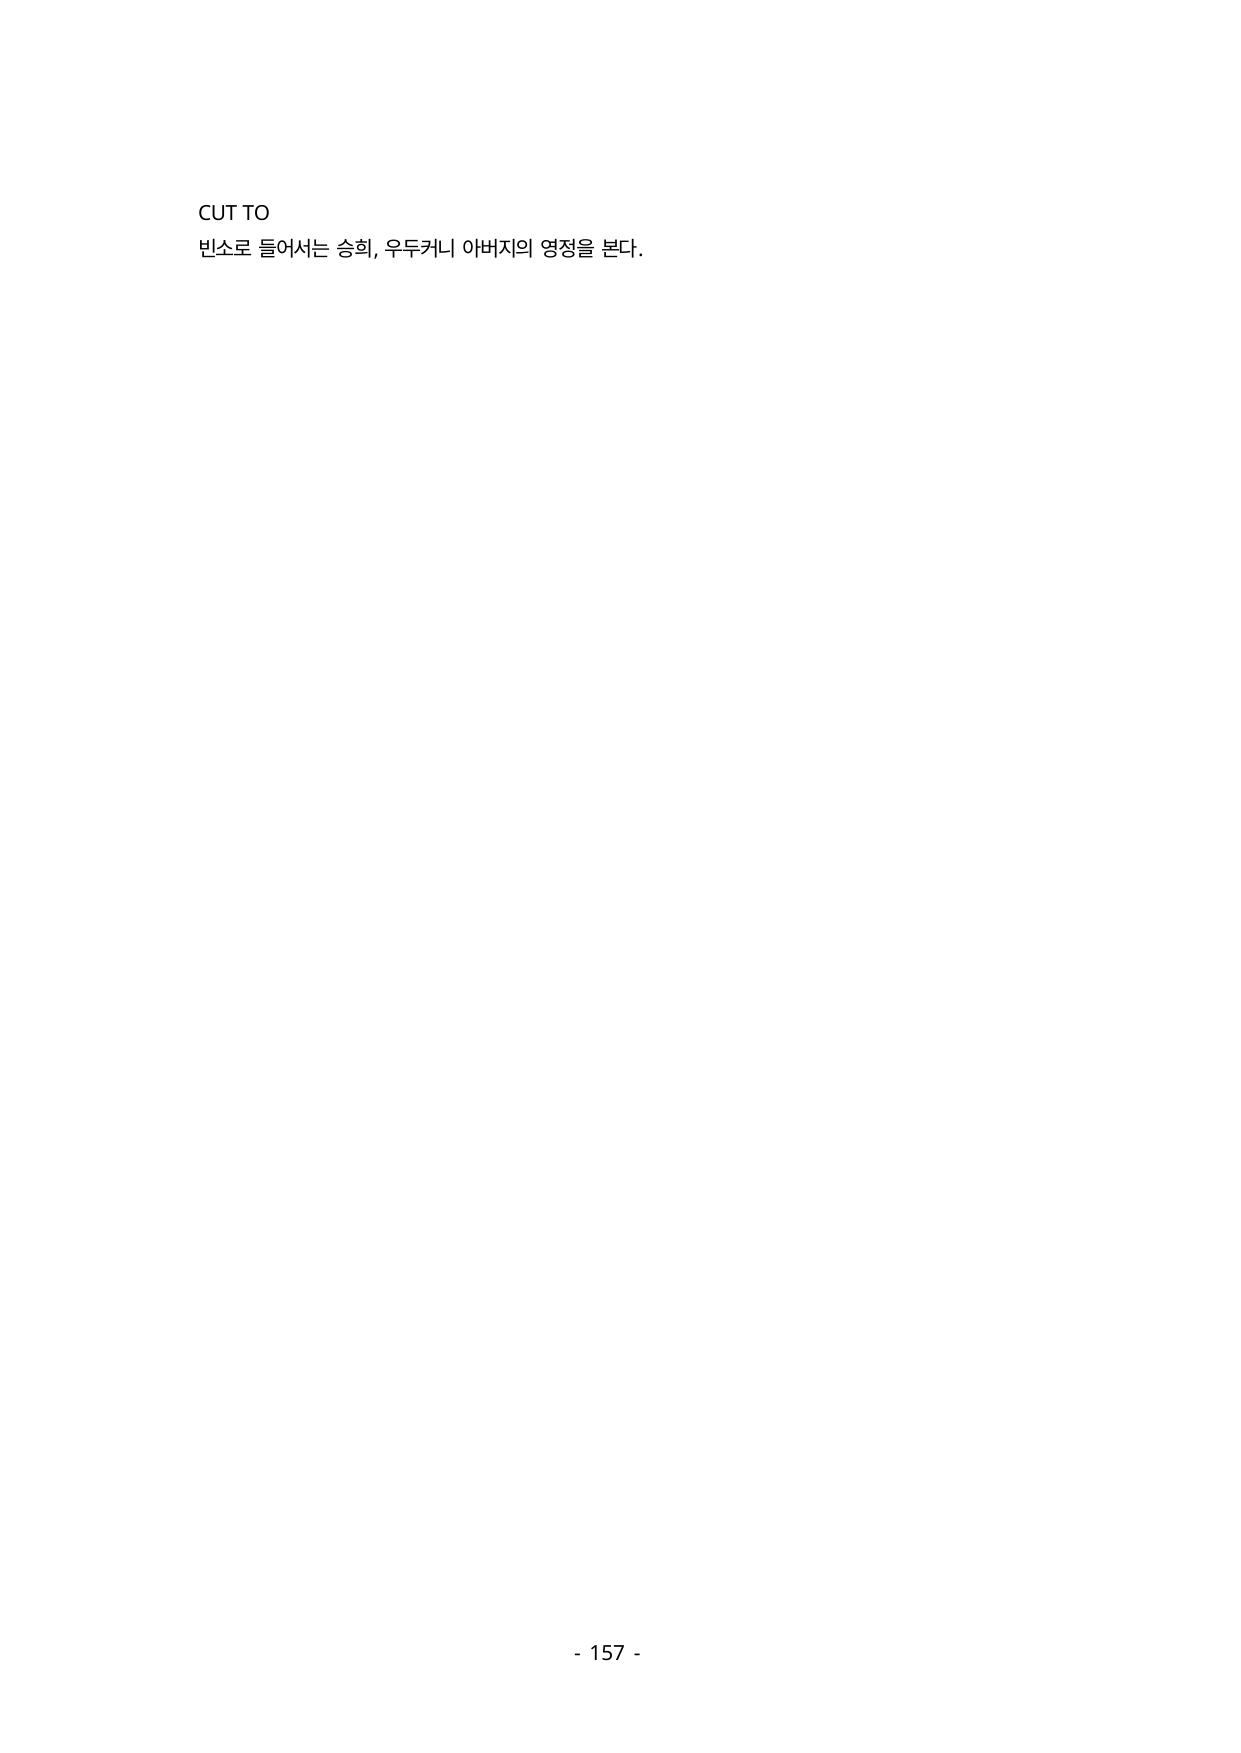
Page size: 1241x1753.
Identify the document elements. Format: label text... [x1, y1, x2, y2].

text CUT TO [198, 198, 1065, 226]
text 빈소로 들어서는 승희, 우두커니 아버지의 영정을 본다. [198, 232, 1065, 263]
